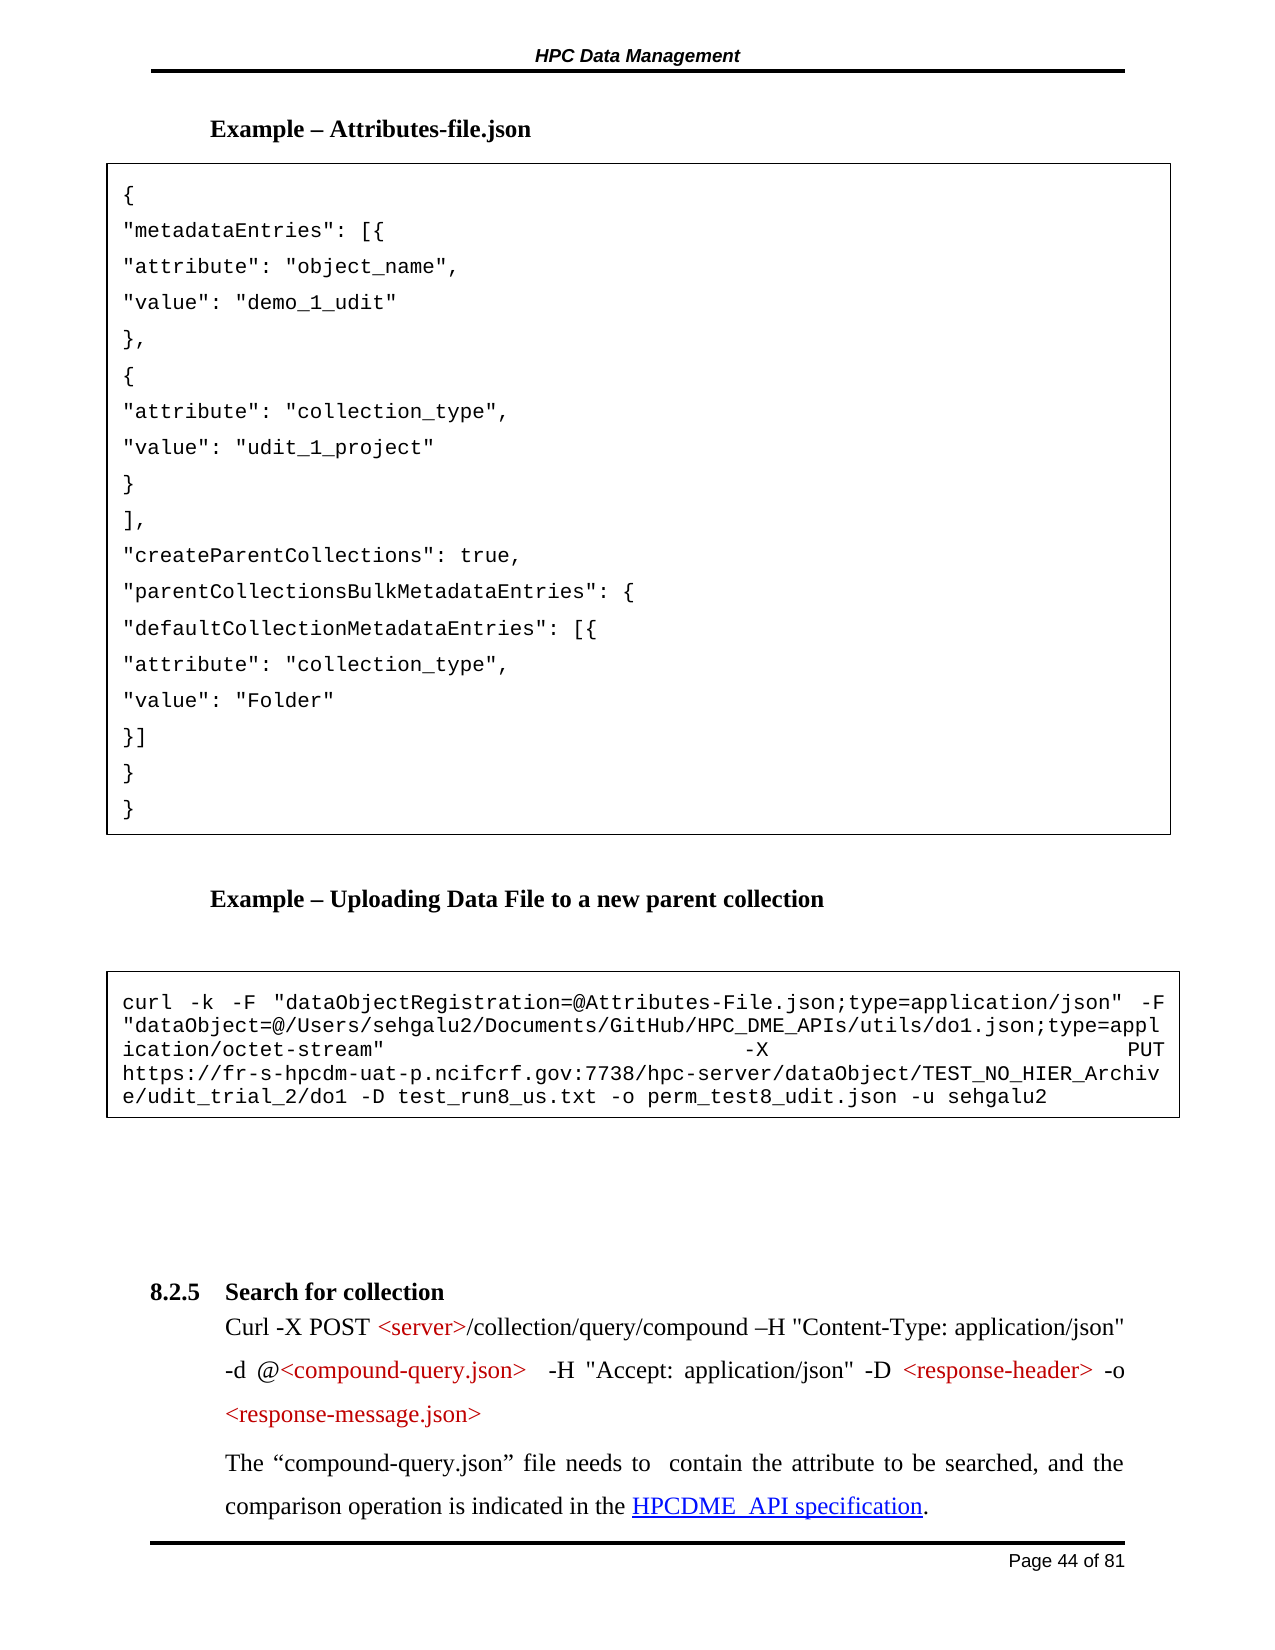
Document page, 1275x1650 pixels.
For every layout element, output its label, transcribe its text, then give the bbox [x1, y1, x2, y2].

text Curl -X POST <server>/collection/query/compound –H "Content-Type: application/json" -d @<compound-query.json> -H "Accept: application/json" -D <response-header> -o <response-message.json> [225, 1312, 1125, 1427]
text Example – Attributes-file.json [150, 114, 1125, 143]
subtitle Search for collection [150, 1277, 1125, 1306]
subtitle Example – Uploading Data File to a new parent collection [150, 884, 1125, 913]
